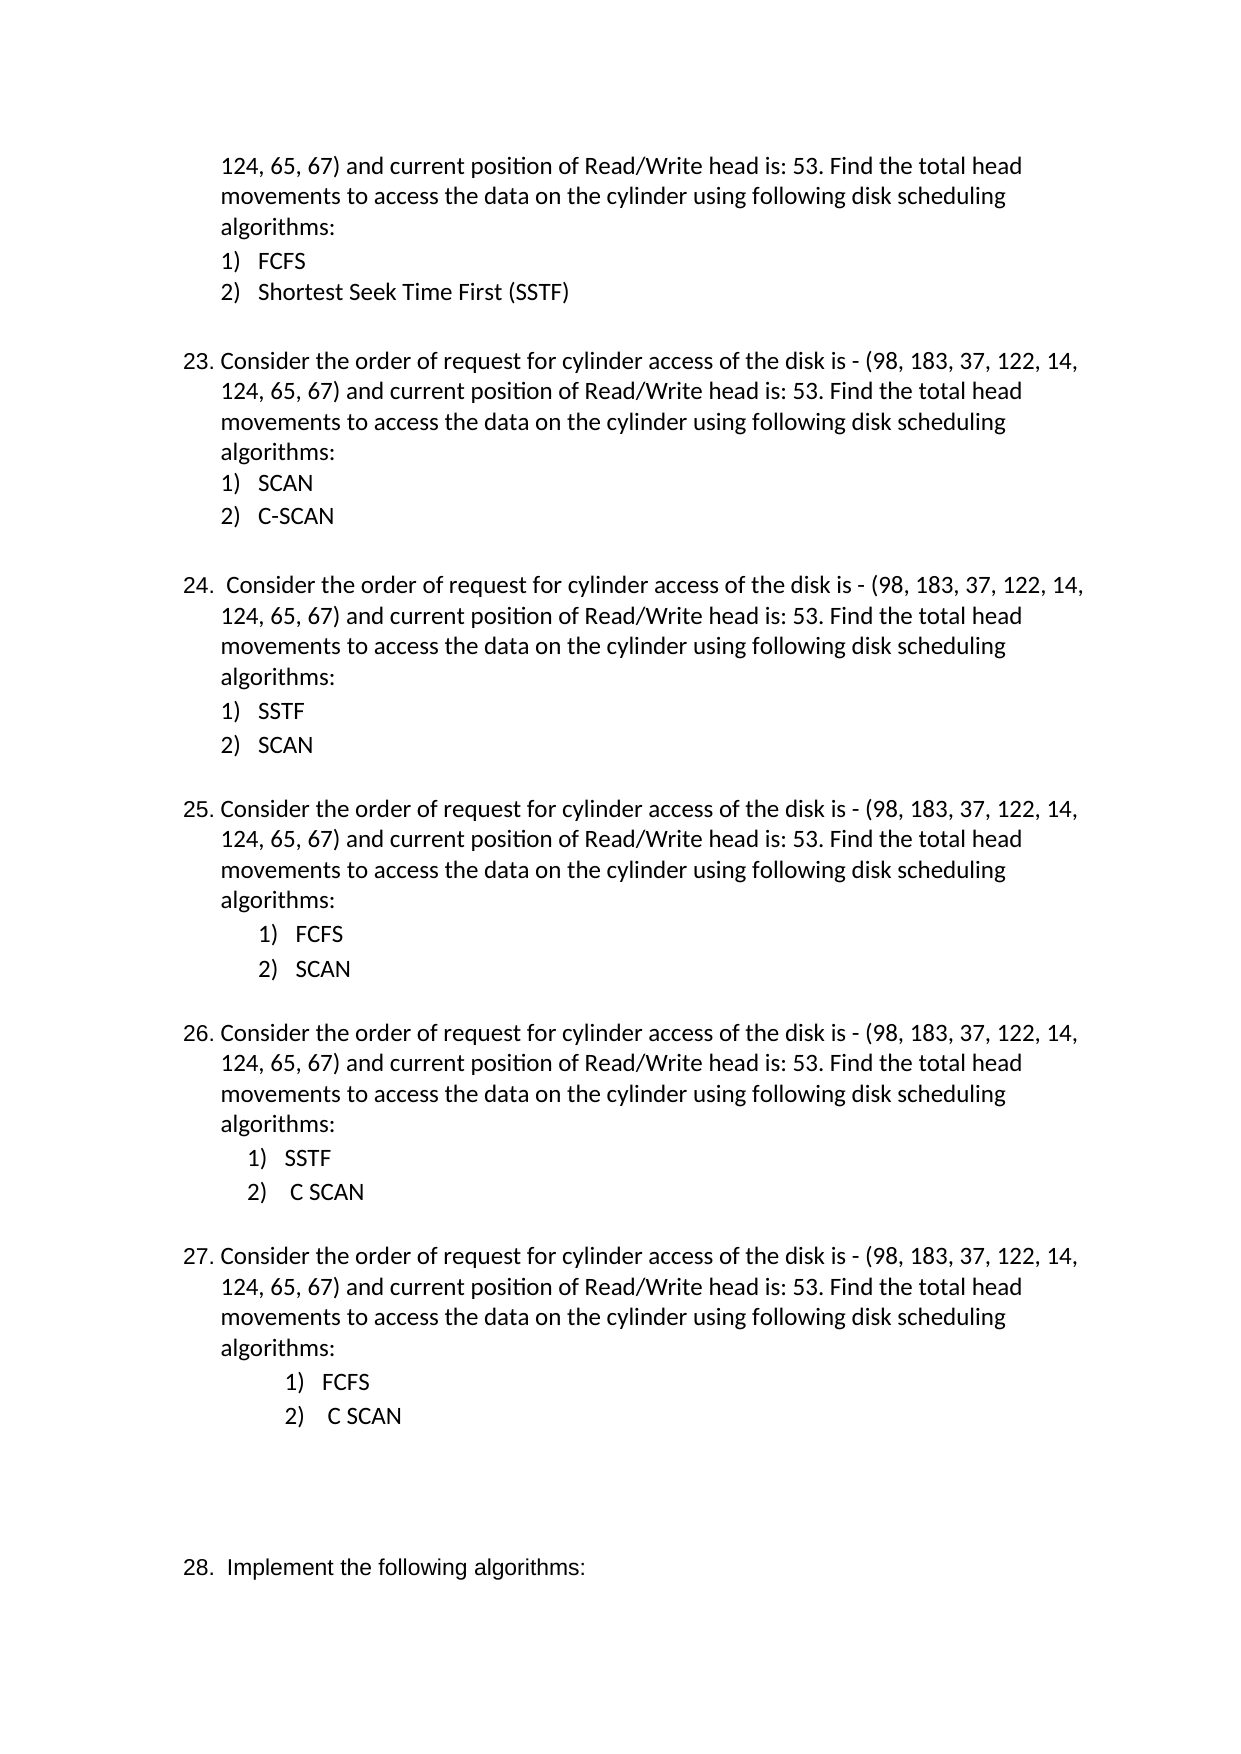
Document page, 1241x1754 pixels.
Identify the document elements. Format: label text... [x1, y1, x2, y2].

list SCAN [220, 729, 1090, 759]
list SSTF [220, 695, 1090, 726]
list SCAN [220, 467, 1136, 498]
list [183, 150, 1090, 242]
list FCFS [220, 245, 1090, 276]
list FCFS [258, 919, 1090, 949]
list C SCAN [247, 1176, 1090, 1207]
list SCAN [258, 953, 1090, 983]
list Shortest Seek Time First (SSTF) [220, 276, 1136, 306]
list Implement the following algorithms: [183, 1554, 1090, 1580]
list FCFS [284, 1366, 1090, 1396]
list SSTF [247, 1142, 1090, 1173]
list C-SCAN [220, 500, 1136, 531]
list C SCAN [284, 1400, 1090, 1431]
